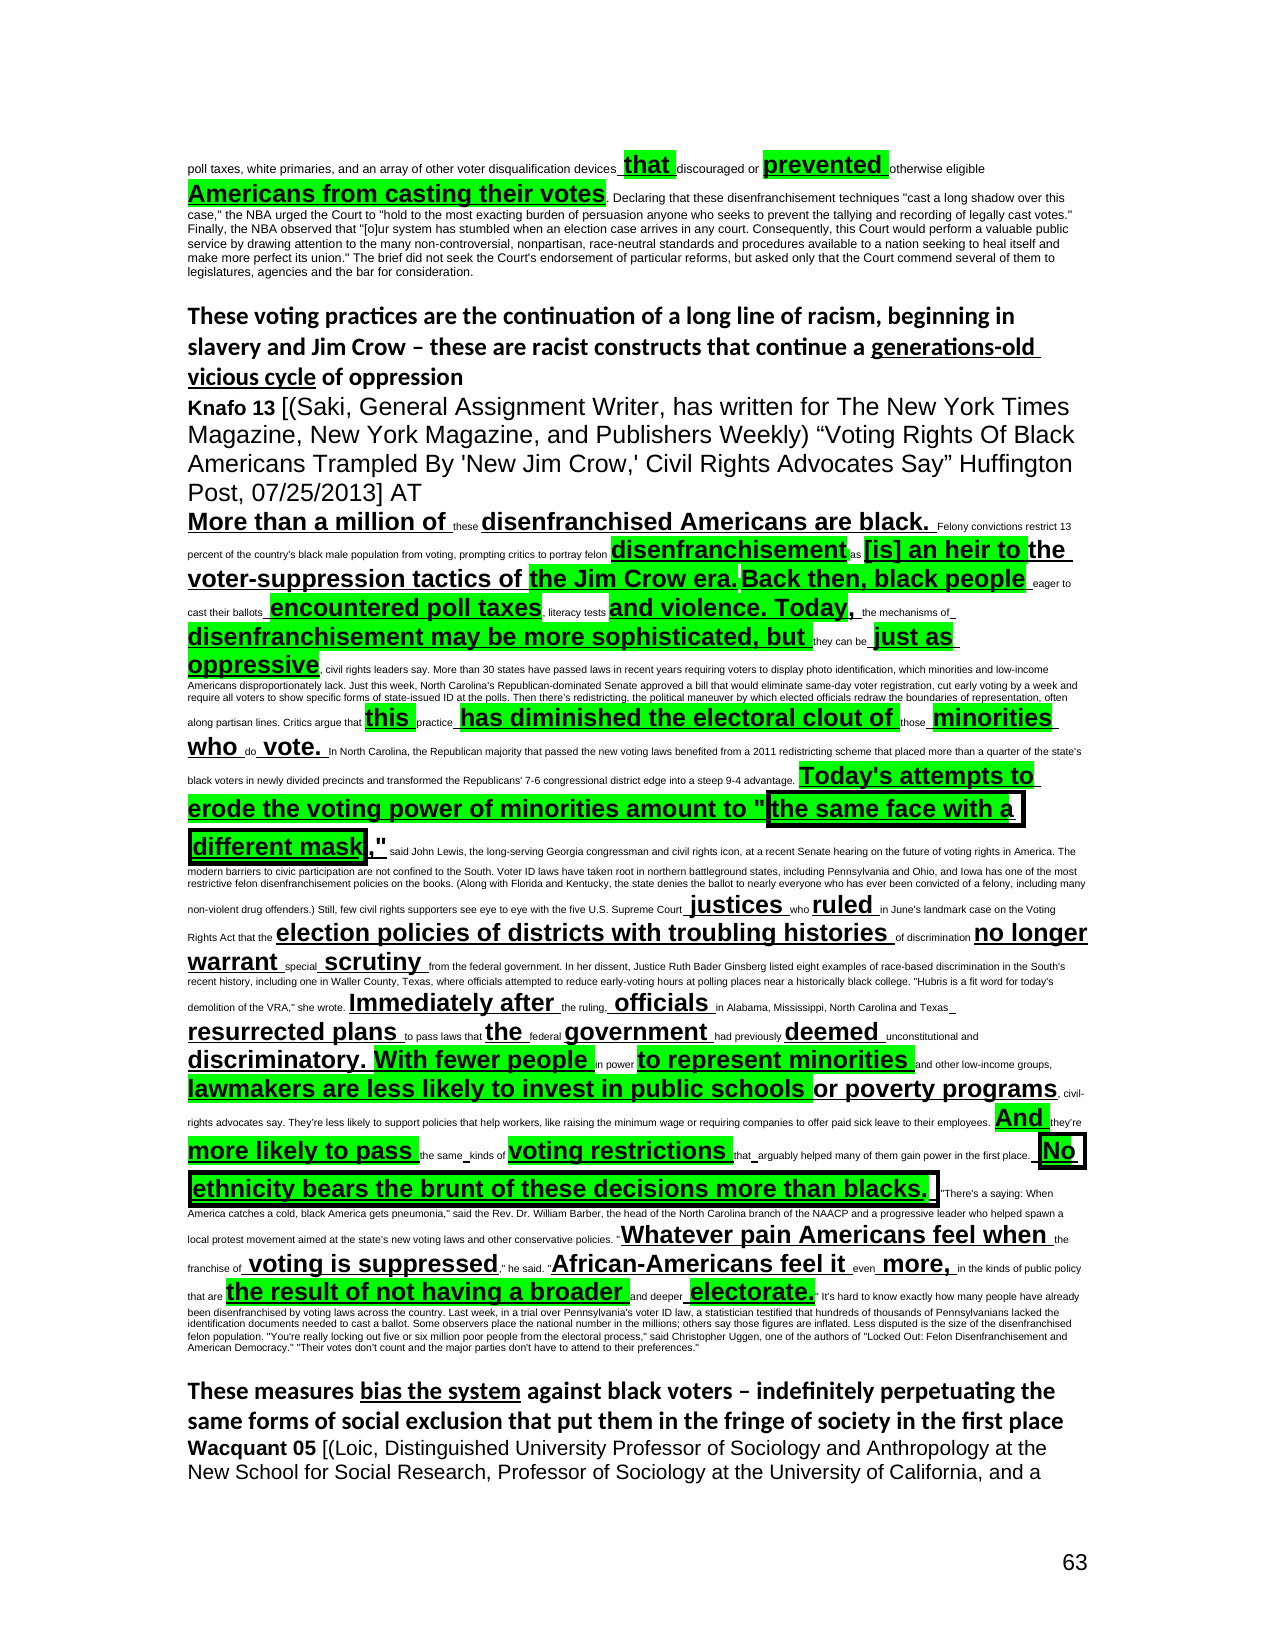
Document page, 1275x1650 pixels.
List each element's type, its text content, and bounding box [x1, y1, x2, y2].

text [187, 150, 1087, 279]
subtitle These measures bias the system against black voters – indefinitely perpetuating the same forms of social exclusion that put them in the fringe of society in the first place [187, 1375, 1087, 1436]
text More than a million of these disenfranchised Americans are black. Felony convictions restrict 13 percent of the country's black male population from voting, prompting critics to portray felon disenfranchisement as [is] an heir to the voter-suppression tactics of the Jim Crow era. Back then, black people eager to cast their ballots encountered poll taxes, literacy tests and violence. Today, the mechanisms of disenfranchisement may be more sophisticated, but they can be just as oppressive, civil rights leaders say. More than 30 states have passed laws in recent years requiring voters to display photo identification, which minorities and low-income Americans disproportionately lack. Just this week, North Carolina's Republican-dominated Senate approved a bill that would eliminate same-day voter registration, cut early voting by a week and require all voters to show specific forms of state-issued ID at the polls. Then there’s redistricting, the political maneuver by which elected officials redraw the boundaries of representation, often along partisan lines. Critics argue that this practice has diminished the electoral clout of those minorities who do vote. In North Carolina, the Republican majority that passed the new voting laws benefited from a 2011 redistricting scheme that placed more than a quarter of the state's black voters in newly divided precincts and transformed the Republicans' 7-6 congressional district edge into a steep 9-4 advantage. Today's attempts to erode the voting power of minorities amount to "the same face with a different mask," said John Lewis, the long-serving Georgia congressman and civil rights icon, at a recent Senate hearing on the future of voting rights in America. The modern barriers to civic participation are not confined to the South. Voter ID laws have taken root in northern battleground states, including Pennsylvania and Ohio, and Iowa has one of the most restrictive felon disenfranchisement policies on the books. (Along with Florida and Kentucky, the state denies the ballot to nearly everyone who has ever been convicted of a felony, including many non-violent drug offenders.) Still, few civil rights supporters see eye to eye with the five U.S. Supreme Court justices who ruled in June's landmark case on the Voting Rights Act that the election policies of districts with troubling histories of discrimination no longer warrant special scrutiny from the federal government. In her dissent, Justice Ruth Bader Ginsberg listed eight examples of race-based discrimination in the South's recent history, including one in Waller County, Texas, where officials attempted to reduce early-voting hours at polling places near a historically black college. "Hubris is a fit word for today's demolition of the VRA," she wrote. Immediately after the ruling, officials in Alabama, Mississippi, North Carolina and Texas resurrected plans to pass laws that the federal government had previously deemed unconstitutional and discriminatory. With fewer people in power to represent minorities and other low-income groups, lawmakers are less likely to invest in public schools or poverty programs, civil-rights advocates say. They’re less likely to support policies that help workers, like raising the minimum wage or requiring companies to offer paid sick leave to their employees. And they’re more likely to pass the same kinds of voting restrictions that arguably helped many of them gain power in the first place. No ethnicity bears the brunt of these decisions more than blacks. "There's a saying: When America catches a cold, black America gets pneumonia," said the Rev. Dr. William Barber, the head of the North Carolina branch of the NAACP and a progressive leader who helped spawn a local protest movement aimed at the state’s new voting laws and other conservative policies. "Whatever pain Americans feel when the franchise of voting is suppressed," he said. "African-Americans feel it even more, in the kinds of public policy that are the result of not having a broader and deeper electorate." It's hard to know exactly how many people have already been disenfranchised by voting laws across the country. Last week, in a trial over Pennsylvania's voter ID law, a statistician testified that hundreds of thousands of Pennsylvanians lacked the identification documents needed to cast a ballot. Some observers place the national number in the millions; others say those figures are inflated. Less disputed is the size of the disenfranchised felon population. "You're really locking out five or six million poor people from the electoral process," said Christopher Uggen, one of the authors of "Locked Out: Felon Disenfranchisement and American Democracy." "Their votes don't count and the major parties don't have to attend to their preferences." [187, 507, 1087, 1354]
subtitle These voting practices are the continuation of a long line of racism, beginning in slavery and Jim Crow – these are racist constructs that continue a generations-old vicious cycle of oppression [187, 300, 1087, 392]
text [187, 1436, 1087, 1484]
text Knafo 13 [(Saki, General Assignment Writer, has written for The New York Times Magazine, New York Magazine, and Publishers Weekly) “Voting Rights Of Black Americans Trampled By 'New Jim Crow,' Civil Rights Advocates Say” Huffington Post, 07/25/2013] AT [187, 392, 1087, 507]
